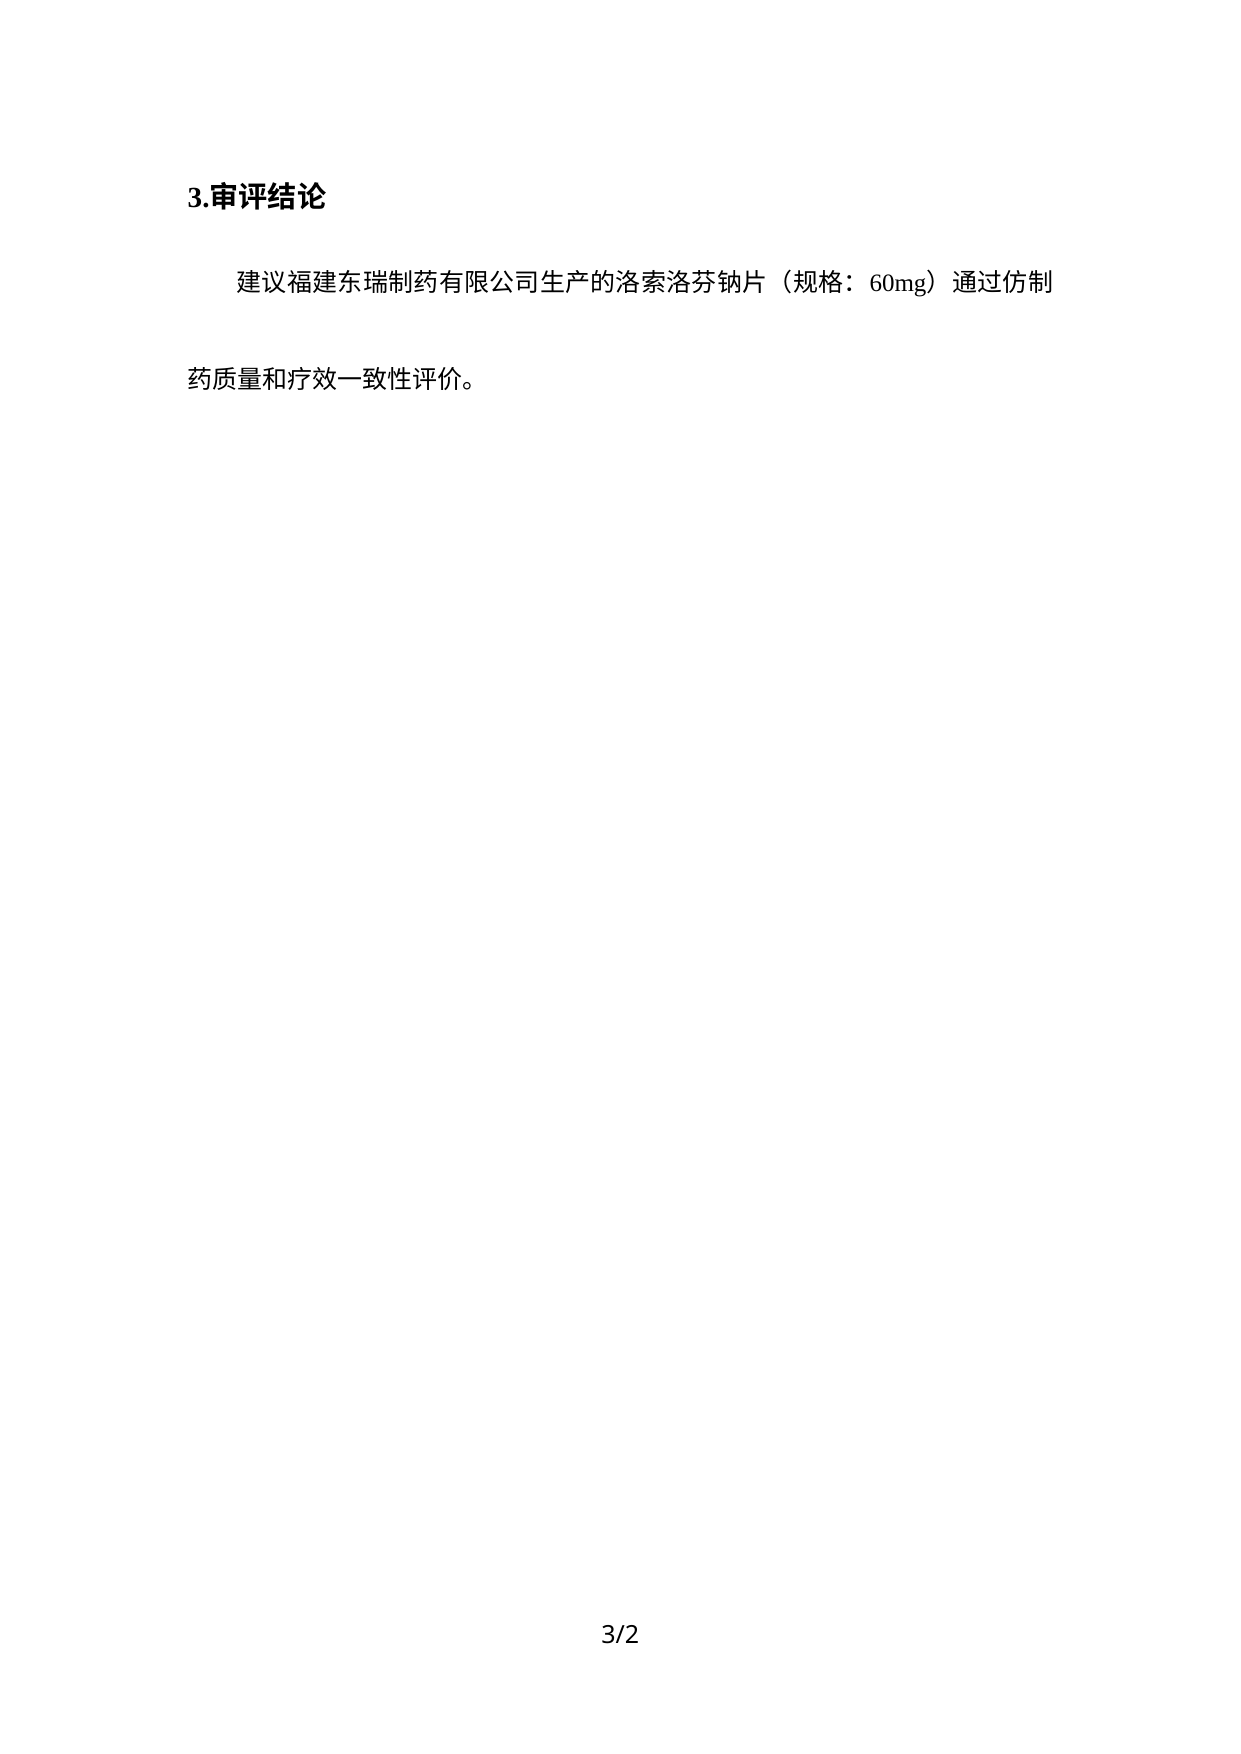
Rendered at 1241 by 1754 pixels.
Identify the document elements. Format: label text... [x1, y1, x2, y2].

text 3.审评结论 [187, 162, 1053, 227]
text 建议福建东瑞制药有限公司生产的洛索洛芬钠片（规格：60mg）通过仿制药质量和疗效一致性评价。 [187, 248, 1053, 411]
